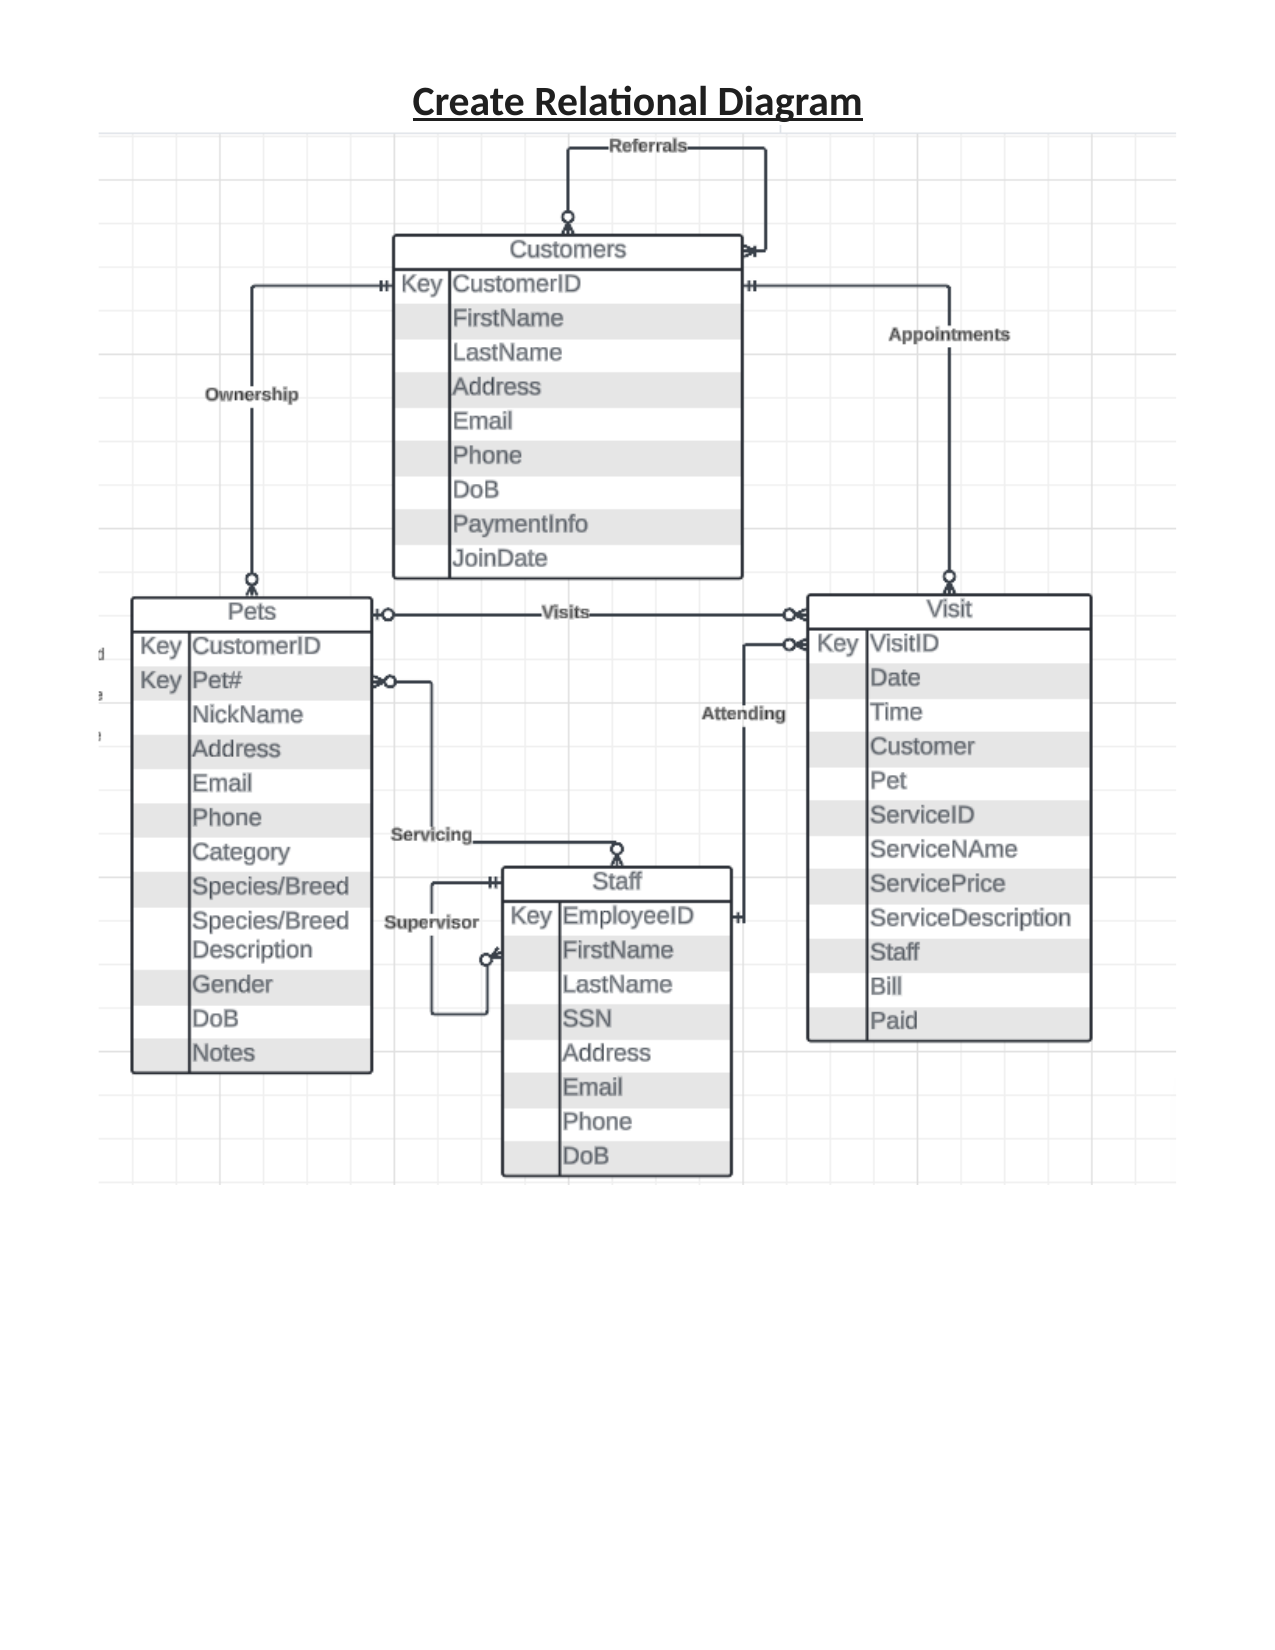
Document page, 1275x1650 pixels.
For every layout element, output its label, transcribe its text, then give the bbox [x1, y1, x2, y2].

text Create Relational Diagram [75, 75, 1200, 126]
picture [98, 125, 1177, 1185]
